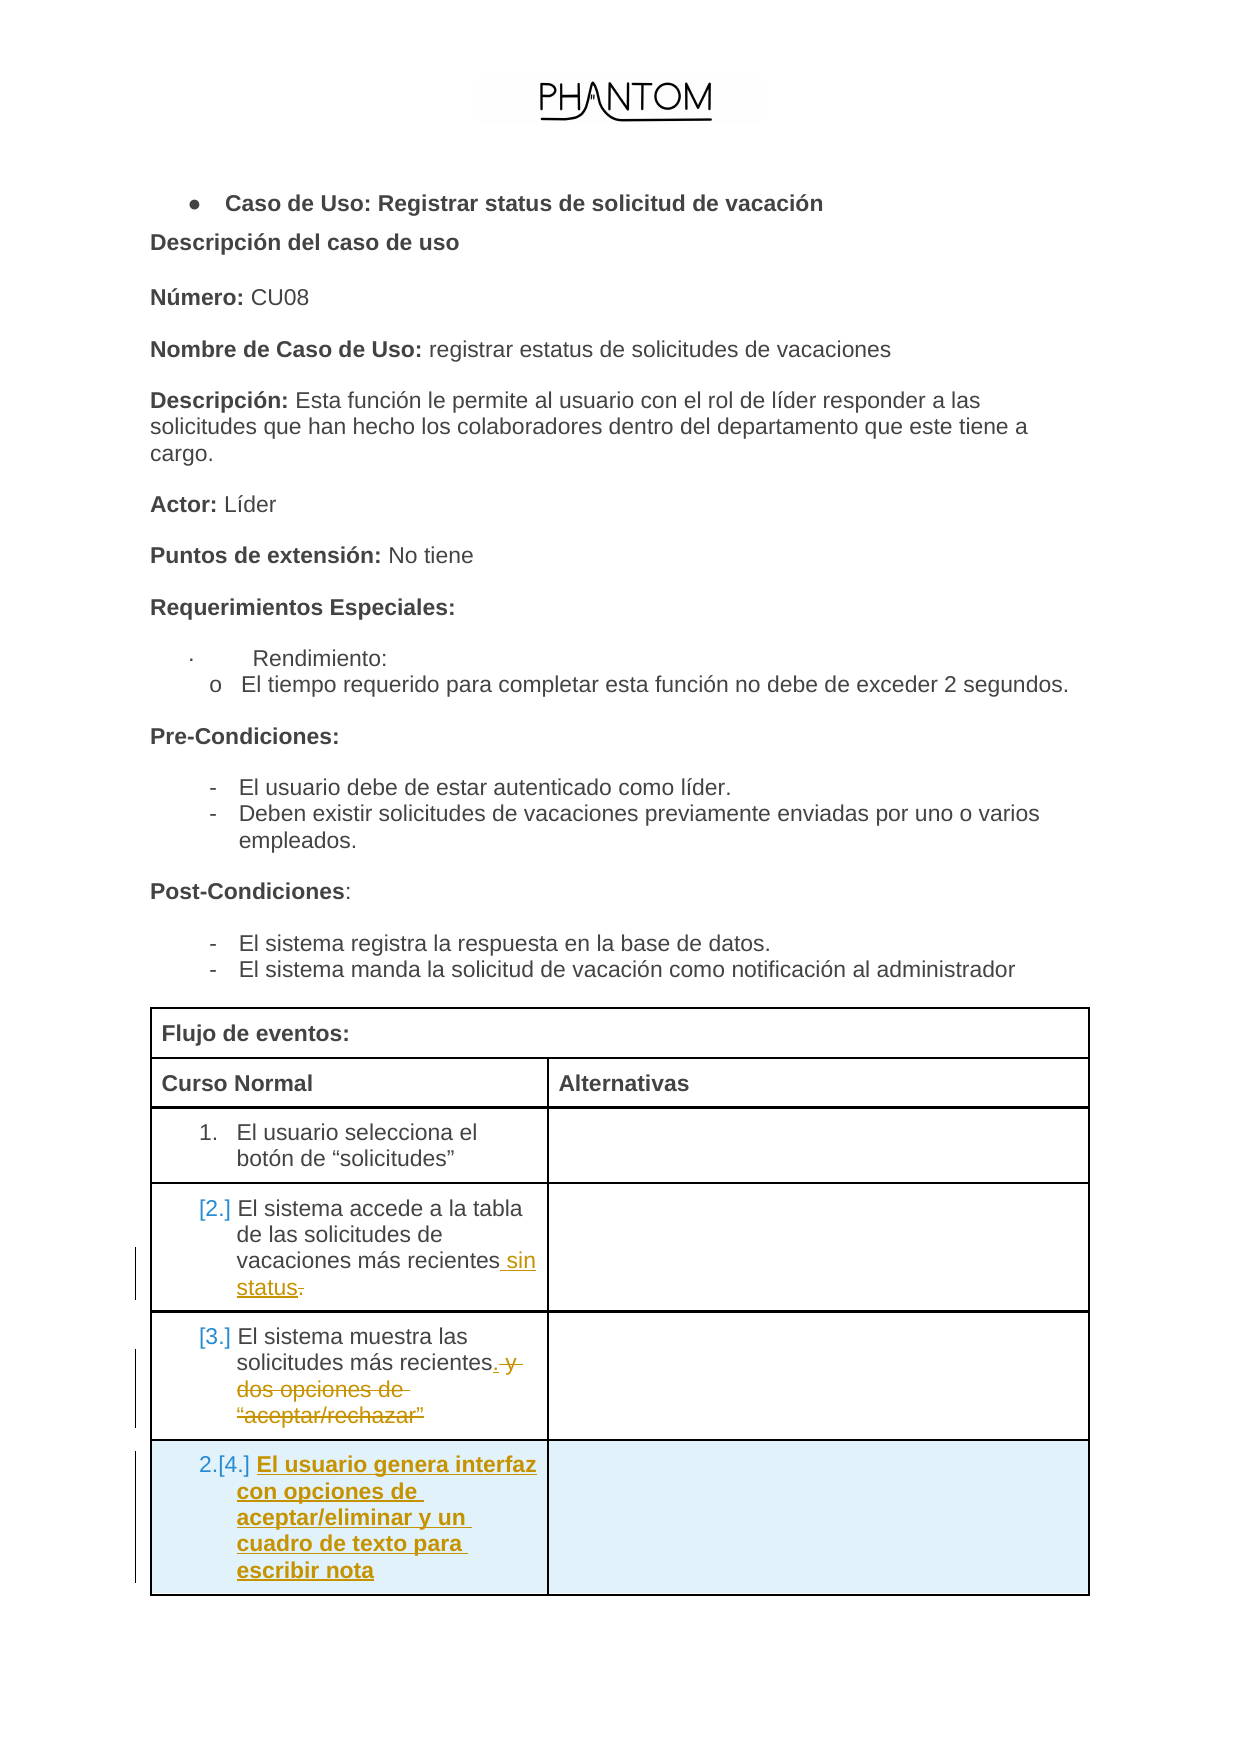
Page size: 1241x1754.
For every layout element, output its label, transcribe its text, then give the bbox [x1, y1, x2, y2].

table_cell Curso Normal [152, 1059, 547, 1106]
table_cell El sistema muestra las solicitudes más recientes [152, 1313, 547, 1439]
text Post-Condiciones: [150, 878, 1090, 904]
table_cell El sistema accede a la tabla de las solicitudes de vacaciones más recientes [152, 1184, 547, 1310]
table_cell [549, 1313, 1088, 1439]
list Caso de Uso: Registrar status de solicitud de vacación [187, 189, 1090, 216]
text Puntos de extensión: No tiene [150, 542, 1090, 569]
table_cell [549, 1184, 1088, 1310]
text Requerimientos Especiales: [150, 594, 1090, 620]
text Descripción del caso de uso [150, 229, 1090, 255]
text o El tiempo requerido para completar esta función no debe de exceder 2 segundos. [209, 671, 1090, 698]
list El sistema registra la respuesta en la base de datos. [209, 929, 1090, 956]
table_cell El usuario selecciona el botón de “solicitudes” [152, 1109, 547, 1182]
list Deben existir solicitudes de vacaciones previamente enviadas por uno o varios empleados. [209, 800, 1090, 853]
picture [476, 75, 764, 124]
text Número: CU08 [150, 284, 1090, 311]
list El sistema manda la solicitud de vacación como notificación al administrador [209, 956, 1090, 982]
table_header Flujo de eventos: [152, 1009, 1088, 1057]
text Nombre de Caso de Uso: registrar estatus de solicitudes de vacaciones [150, 336, 1090, 362]
table_cell Alternativas [549, 1059, 1088, 1106]
text Pre-Condiciones: [150, 723, 1090, 749]
text · Rendimiento: [187, 645, 1090, 671]
list El usuario debe de estar autenticado como líder. [209, 774, 1090, 800]
table_cell [549, 1109, 1088, 1182]
text Actor: Líder [150, 491, 1090, 517]
